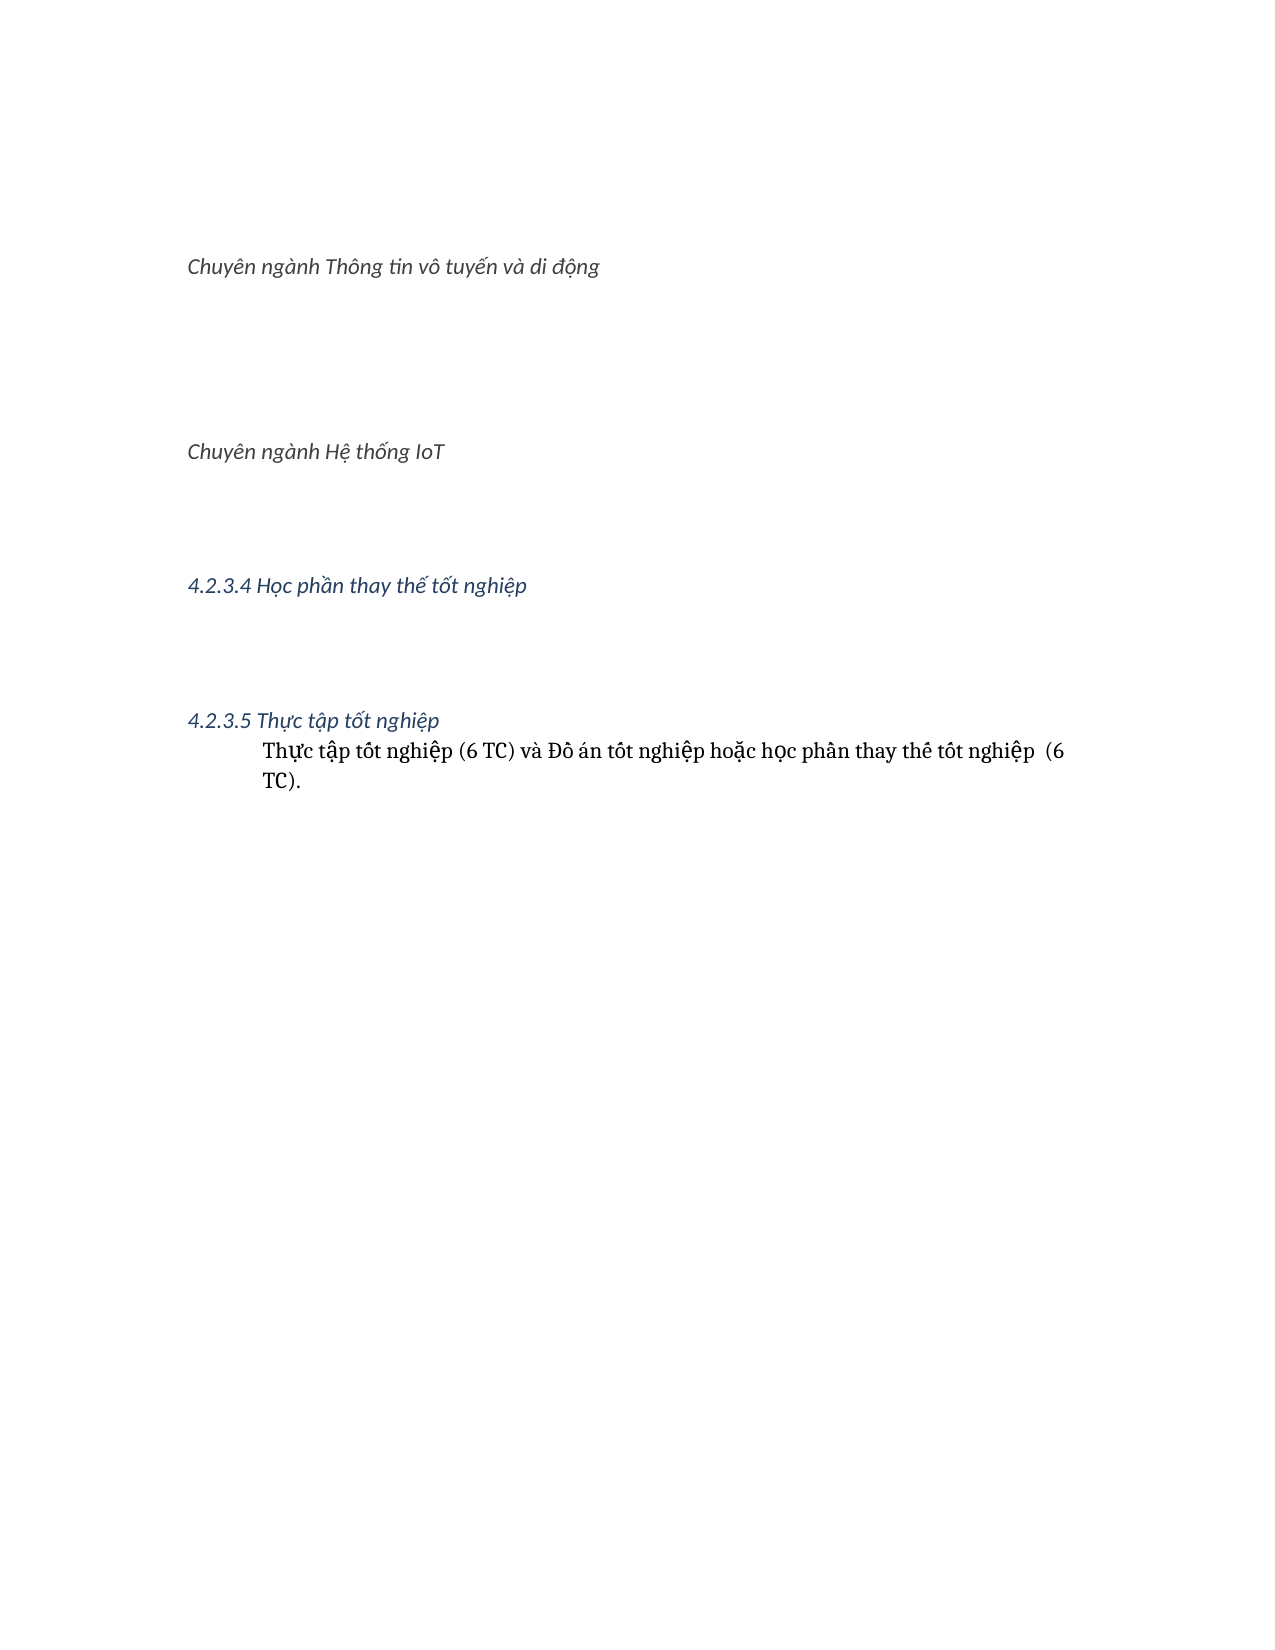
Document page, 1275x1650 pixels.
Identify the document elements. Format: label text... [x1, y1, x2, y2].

subtitle Chuyên ngành Hệ thống IoT [187, 437, 1087, 465]
subtitle 4.2.3.5 Thực tập tốt nghiệp [187, 706, 1087, 734]
subtitle 4.2.3.4 Học phần thay thế tốt nghiệp [187, 572, 1087, 600]
list Thực tập tốt nghiệp (6 TC) và Đồ án tốt nghiệp hoặc học phần thay thế tốt nghiệp (6 TC). [262, 738, 1087, 795]
subtitle Chuyên ngành Thông tin vô tuyến và di động [187, 252, 1087, 280]
